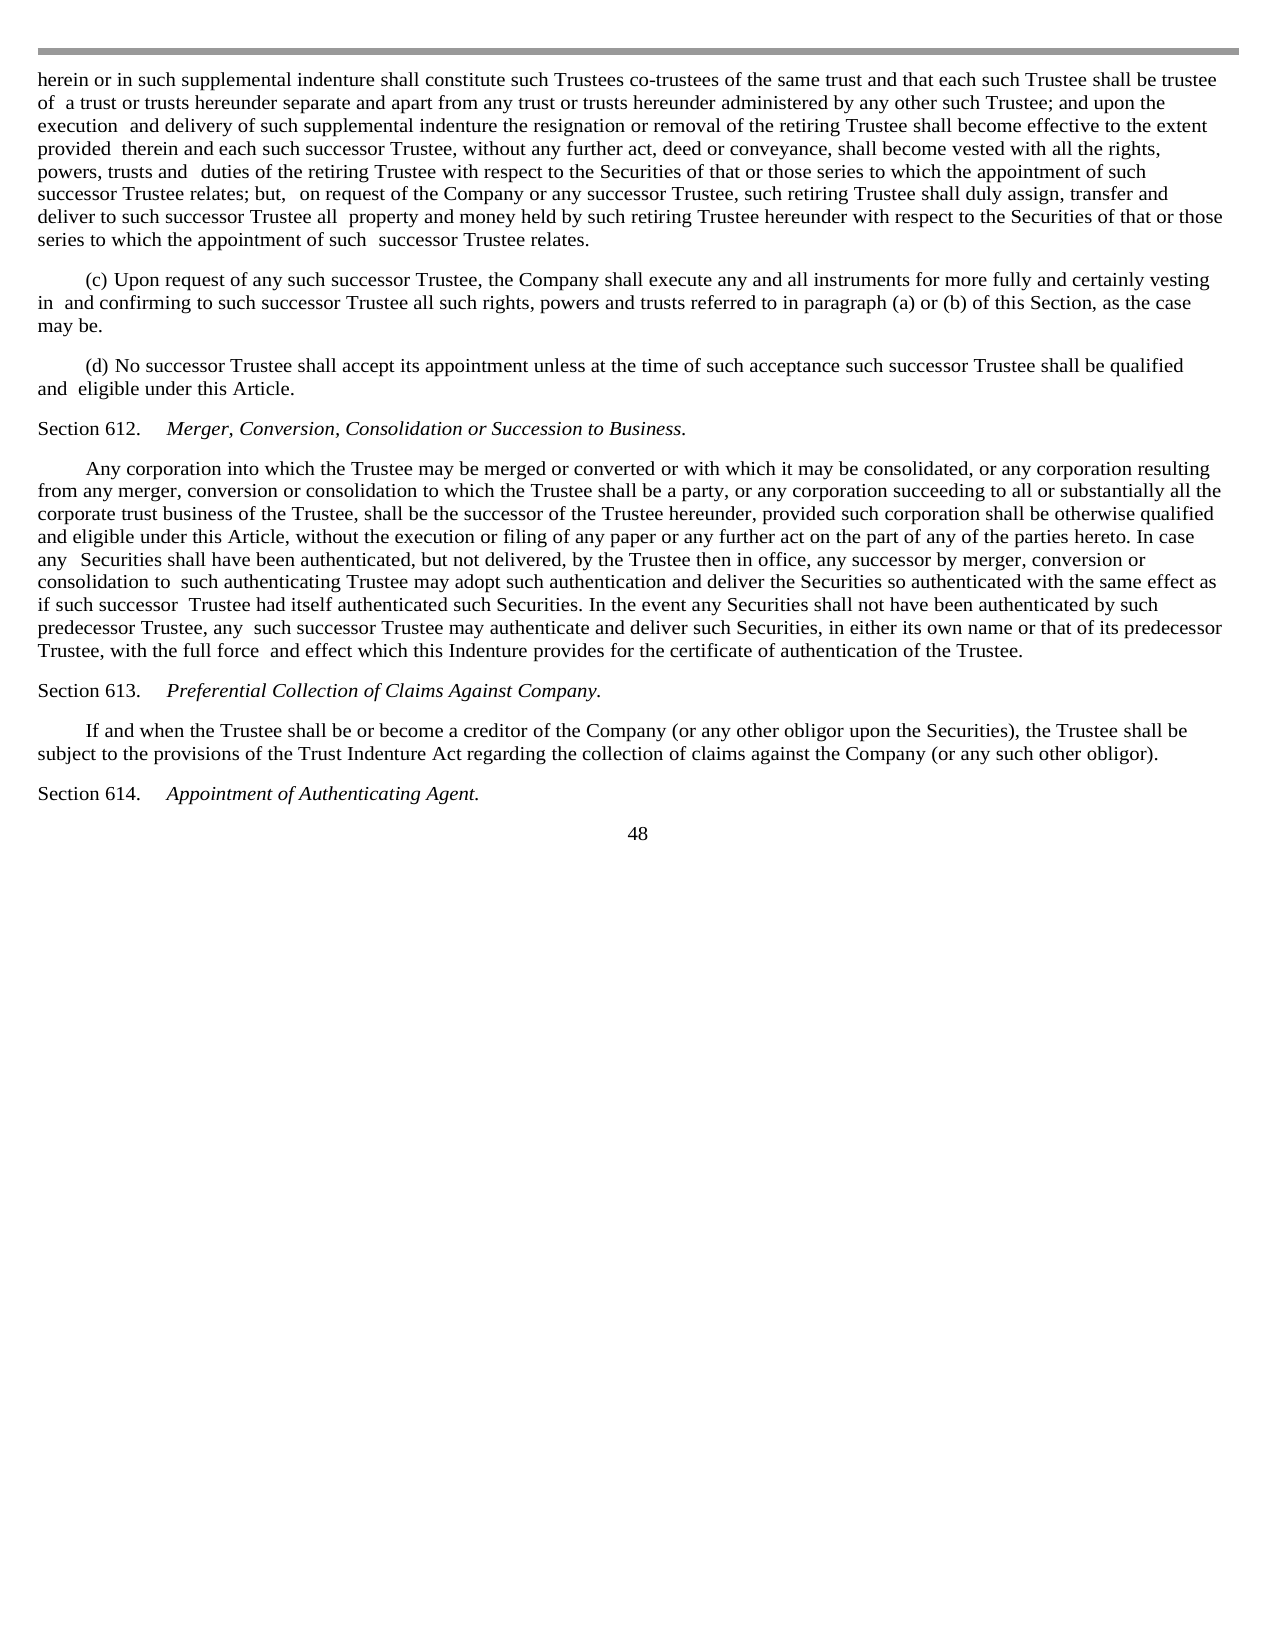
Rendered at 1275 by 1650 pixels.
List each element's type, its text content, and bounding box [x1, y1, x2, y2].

text 48 [23, 822, 1252, 845]
text Section 613. Preferential Collection of Claims Against Company. [37, 679, 1226, 702]
list No successor Trustee shall accept its appointment unless at the time of such acceptance such successor Trustee shall be qualified and eligible under this Article. [37, 354, 1210, 399]
text If and when the Trustee shall be or become a creditor of the Company (or any other obligor upon the Securities), the Trustee shall be subject to the provisions of the Trust Indenture Act regarding the collection of claims against the Company (or any such other obligor). [37, 719, 1219, 765]
text Section 612. Merger, Conversion, Consolidation or Succession to Business. [37, 416, 1226, 439]
text Section 614. Appointment of Authenticating Agent. [37, 782, 1226, 805]
list Upon request of any such successor Trustee, the Company shall execute any and all instruments for more fully and certainly vesting in and confirming to such successor Trustee all such rights, powers and trusts referred to in paragraph (a) or (b) of this Section, as the case may be. [37, 268, 1219, 337]
text herein or in such supplemental indenture shall constitute such Trustees co-trustees of the same trust and that each such Trustee shall be trustee of a trust or trusts hereunder separate and apart from any trust or trusts hereunder administered by any other such Trustee; and upon the execution and delivery of such supplemental indenture the resignation or removal of the retiring Trustee shall become effective to the extent provided therein and each such successor Trustee, without any further act, deed or conveyance, shall become vested with all the rights, powers, trusts and duties of the retiring Trustee with respect to the Securities of that or those series to which the appointment of such successor Trustee relates; but, on request of the Company or any successor Trustee, such retiring Trustee shall duly assign, transfer and deliver to such successor Trustee all property and money held by such retiring Trustee hereunder with respect to the Securities of that or those series to which the appointment of such successor Trustee relates. [37, 68, 1230, 251]
text Any corporation into which the Trustee may be merged or converted or with which it may be consolidated, or any corporation resulting from any merger, conversion or consolidation to which the Trustee shall be a party, or any corporation succeeding to all or substantially all the corporate trust business of the Trustee, shall be the successor of the Trustee hereunder, provided such corporation shall be otherwise qualified and eligible under this Article, without the execution or filing of any paper or any further act on the part of any of the parties hereto. In case any Securities shall have been authenticated, but not delivered, by the Trustee then in office, any successor by merger, conversion or consolidation to such authenticating Trustee may adopt such authentication and deliver the Securities so authenticated with the same effect as if such successor Trustee had itself authenticated such Securities. In the event any Securities shall not have been authenticated by such predecessor Trustee, any such successor Trustee may authenticate and deliver such Securities, in either its own name or that of its predecessor Trustee, with the full force and effect which this Indenture provides for the certificate of authentication of the Trustee. [37, 456, 1226, 662]
